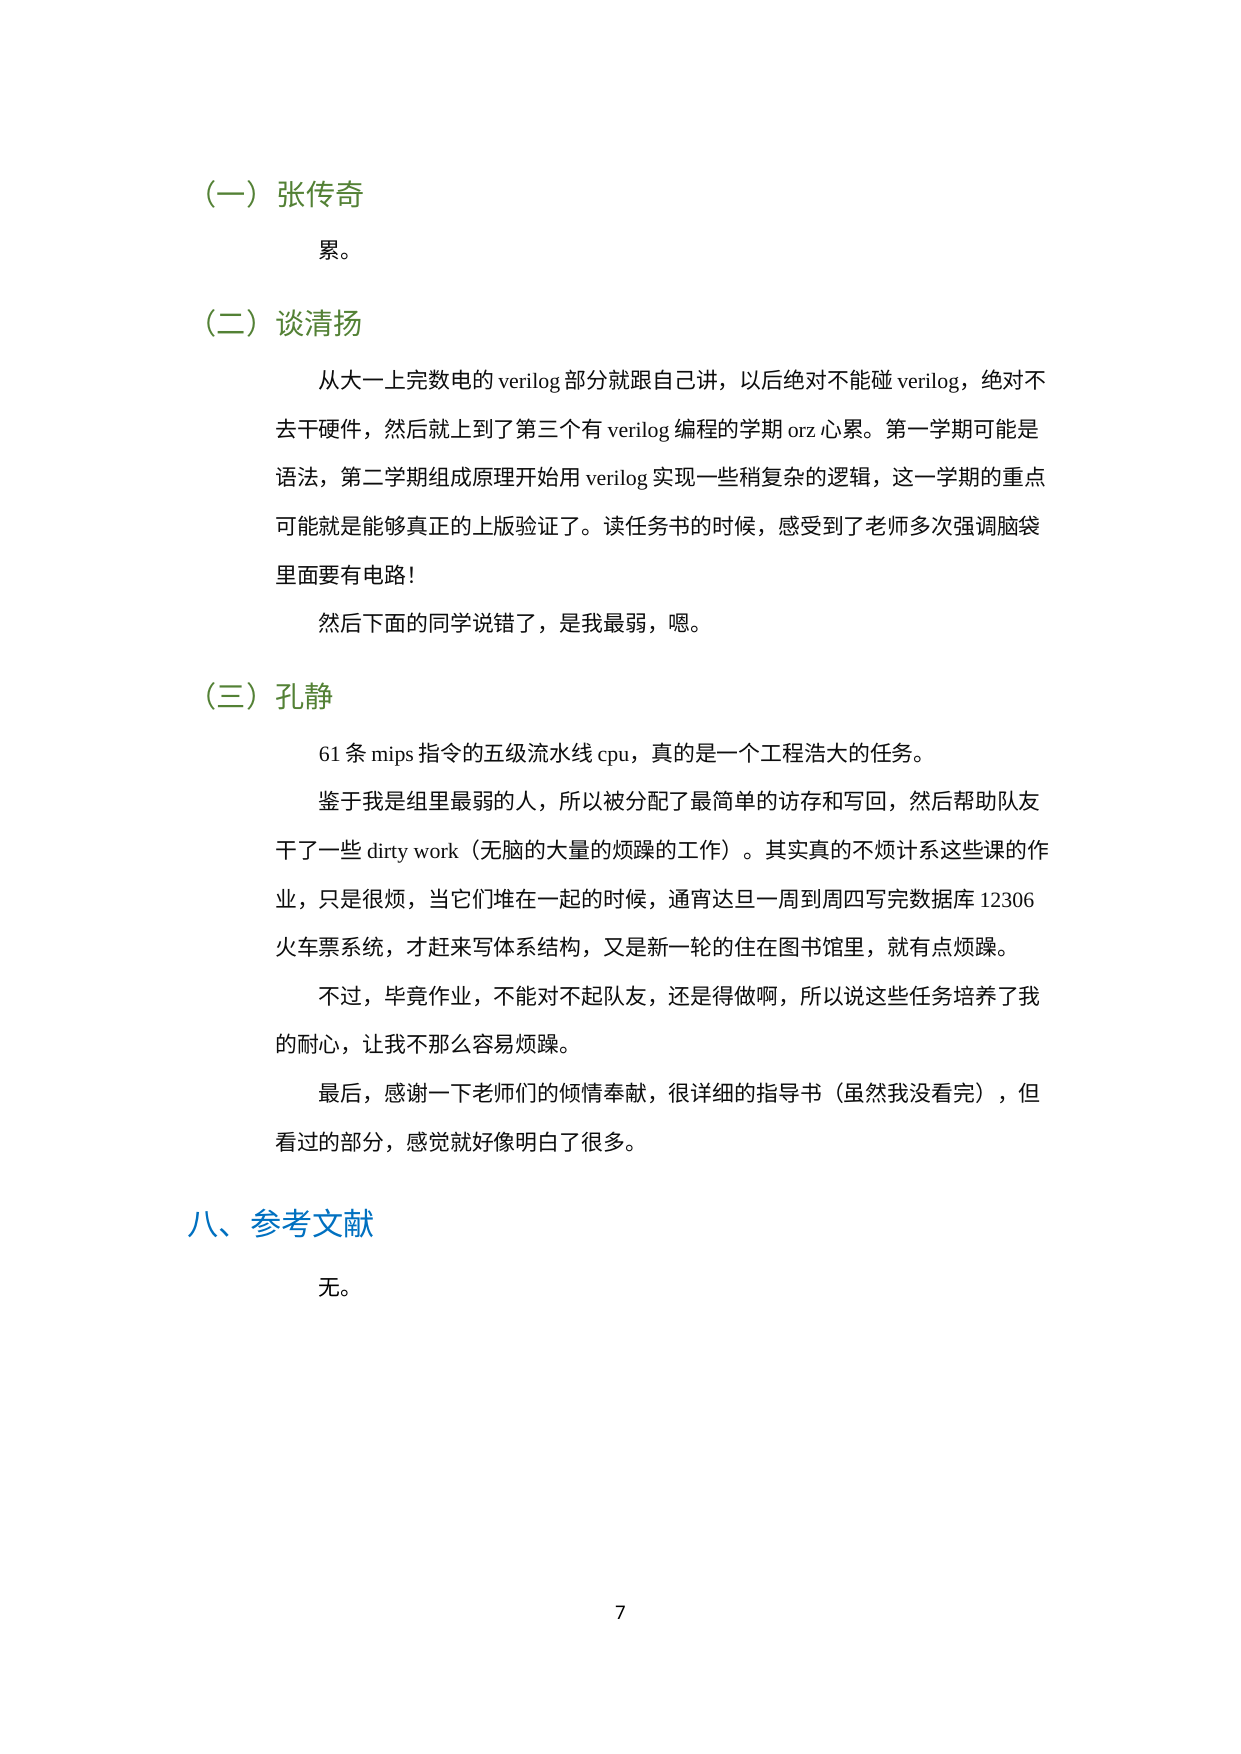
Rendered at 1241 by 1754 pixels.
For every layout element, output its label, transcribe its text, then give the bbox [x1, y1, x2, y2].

list 张传奇 [187, 160, 1053, 225]
text 61条mips指令的五级流水线cpu，真的是一个工程浩大的任务。 [275, 735, 1053, 768]
text 八、参考文献 [187, 1189, 1053, 1254]
text 无。 [275, 1270, 1053, 1302]
text 不过，毕竟作业，不能对不起队友，还是得做啊，所以说这些任务培养了我的耐心，让我不那么容易烦躁。 [275, 978, 1053, 1059]
text 然后下面的同学说错了，是我最弱，嗯。 [275, 606, 1053, 638]
text （二）谈清扬 [187, 289, 1053, 354]
text 从大一上完数电的verilog部分就跟自己讲，以后绝对不能碰verilog，绝对不去干硬件，然后就上到了第三个有verilog编程的学期orz心累。第一学期可能是语法，第二学期组成原理开始用verilog实现一些稍复杂的逻辑，这一学期的重点可能就是能够真正的上版验证了。读任务书的时候，感受到了老师多次强调脑袋里面要有电路！ [275, 362, 1053, 590]
text （三）孔静 [187, 662, 1053, 727]
text 累。 [275, 233, 1053, 265]
text 最后，感谢一下老师们的倾情奉献，很详细的指导书（虽然我没看完），但看过的部分，感觉就好像明白了很多。 [275, 1075, 1053, 1157]
text 鉴于我是组里最弱的人，所以被分配了最简单的访存和写回，然后帮助队友干了一些dirty work（无脑的大量的烦躁的工作）。其实真的不烦计系这些课的作业，只是很烦，当它们堆在一起的时候，通宵达旦一周到周四写完数据库12306火车票系统，才赶来写体系结构，又是新一轮的住在图书馆里，就有点烦躁。 [275, 784, 1053, 962]
